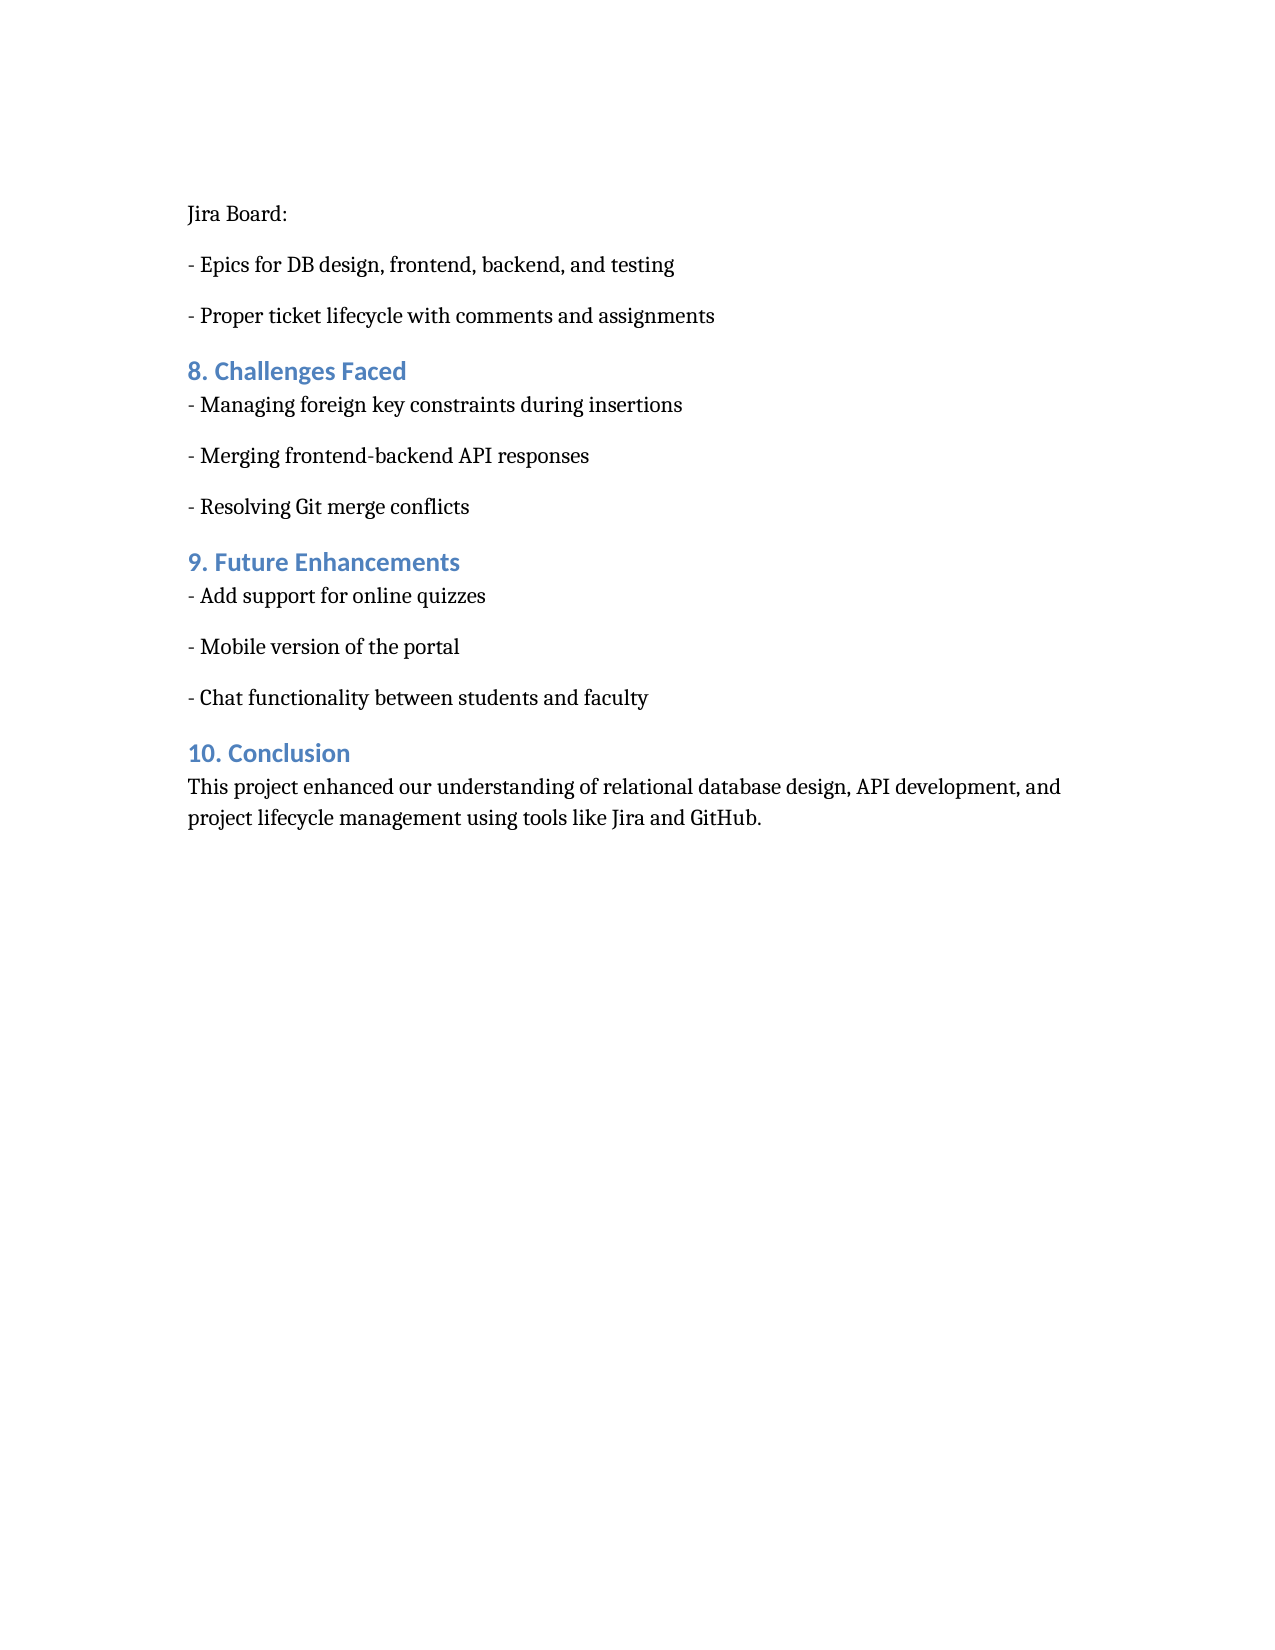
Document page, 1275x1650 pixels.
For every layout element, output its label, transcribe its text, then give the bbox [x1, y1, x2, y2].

text This project enhanced our understanding of relational database design, API development, and project lifecycle management using tools like Jira and GitHub. [187, 774, 1087, 831]
text - Chat functionality between students and faculty [187, 685, 1087, 712]
text - Mobile version of the portal [187, 634, 1087, 661]
text - Add support for online quizzes [187, 583, 1087, 609]
text - Managing foreign key constraints during insertions [187, 392, 1087, 418]
text - Epics for DB design, frontend, backend, and testing [187, 252, 1087, 278]
text - Proper ticket lifecycle with comments and assignments [187, 303, 1087, 329]
text - Merging frontend-backend API responses [187, 443, 1087, 469]
subtitle 9. Future Enhancements [187, 545, 1087, 578]
text - Resolving Git merge conflicts [187, 494, 1087, 521]
subtitle 10. Conclusion [187, 736, 1087, 769]
subtitle 8. Challenges Faced [187, 354, 1087, 387]
text Jira Board: [187, 201, 1087, 227]
